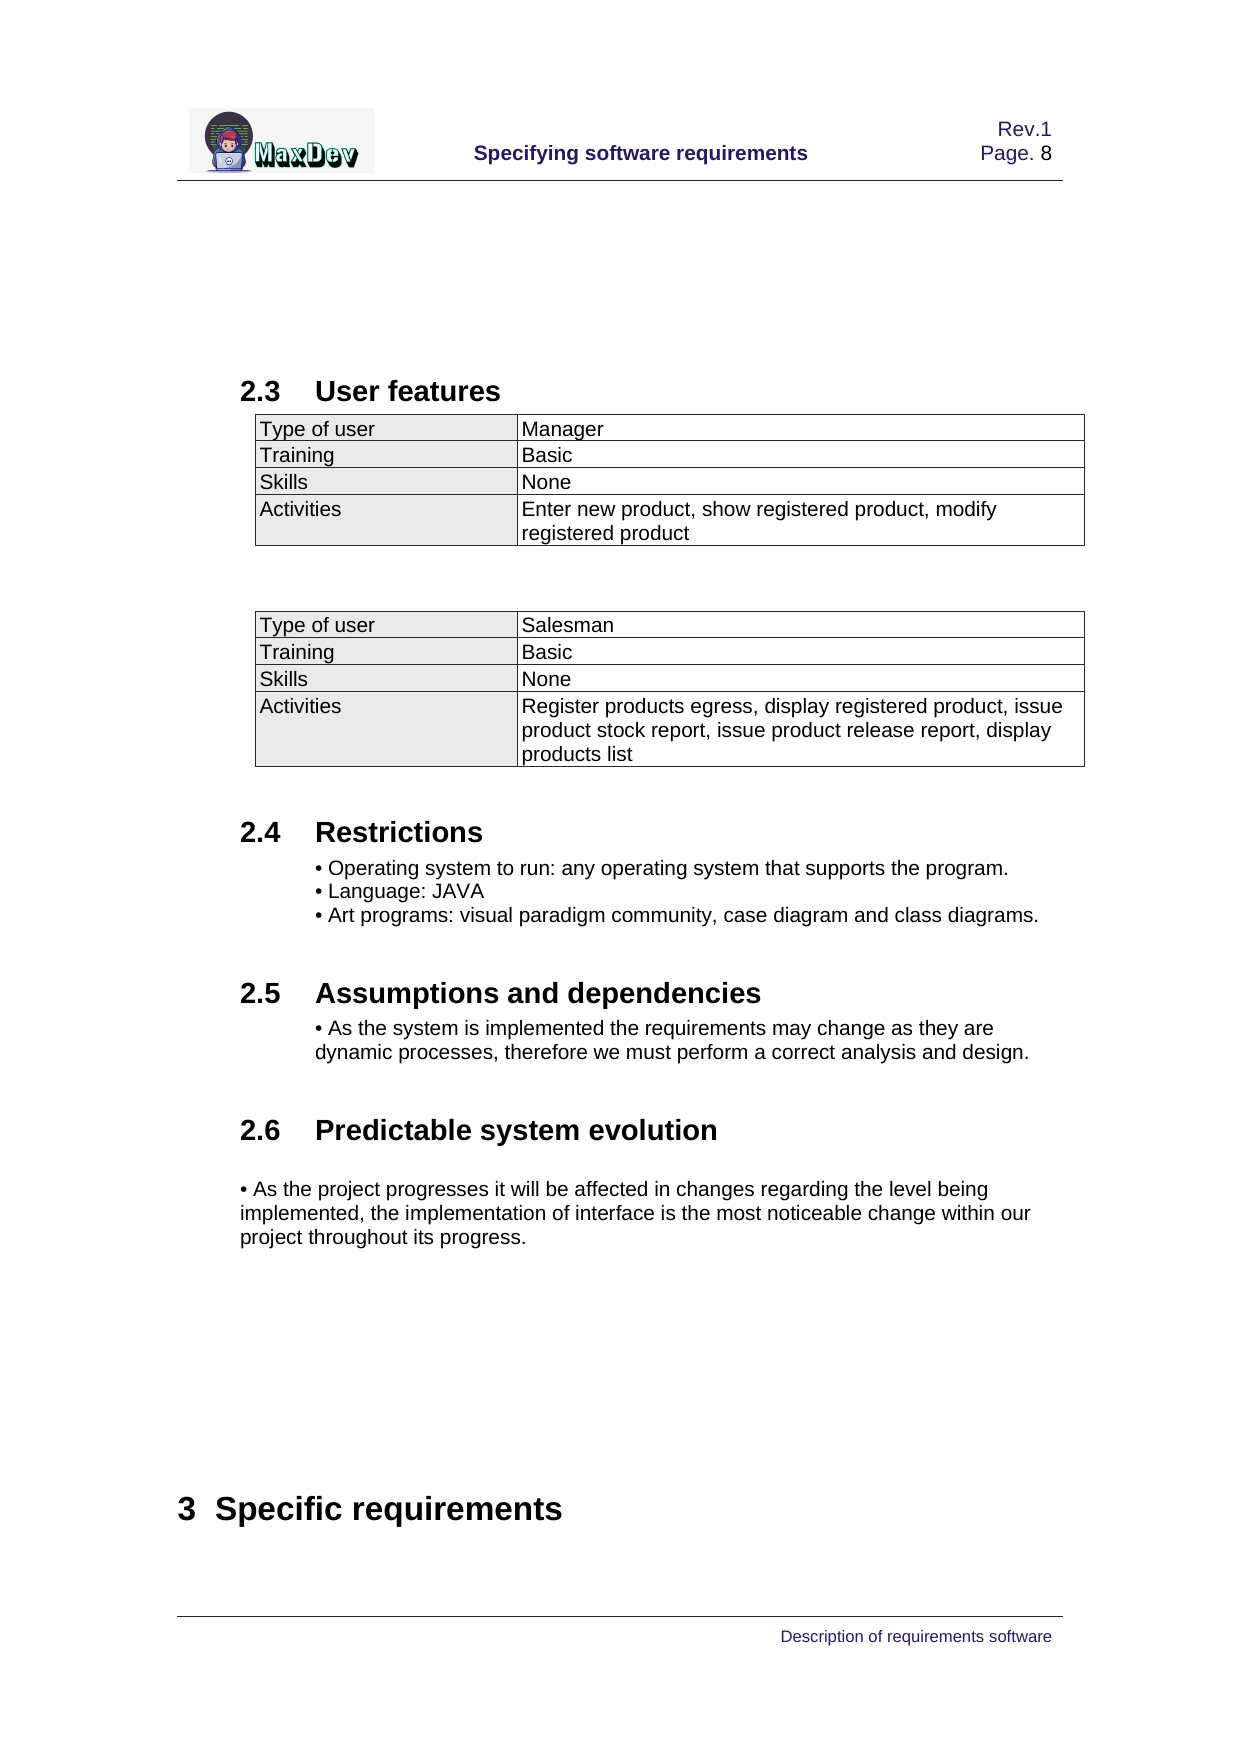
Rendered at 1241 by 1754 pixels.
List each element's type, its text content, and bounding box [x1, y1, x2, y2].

subtitle Specific requirements [177, 1489, 1063, 1527]
table_cell Register products egress, display registered product, issue product stock report, issue product release report, display products list [518, 692, 1084, 766]
table_header Type of user [256, 415, 517, 440]
table_cell Training [256, 441, 517, 467]
text • As the system is implemented the requirements may change as they are dynamic processes, therefore we must perform a correct analysis and design. [315, 1016, 1063, 1064]
subtitle Assumptions and dependencies [240, 976, 1063, 1010]
subtitle Predictable system evolution [240, 1113, 1063, 1146]
table_cell Basic [518, 441, 1084, 467]
text • Language: JAVA [315, 879, 1063, 903]
table_cell None [518, 468, 1084, 494]
table_header Salesman [518, 612, 1084, 637]
text • Art programs: visual paradigm community, case diagram and class diagrams. [315, 903, 1063, 927]
table_cell Skills [256, 468, 517, 494]
table_header Type of user [256, 612, 517, 637]
text • Operating system to run: any operating system that supports the program. [315, 855, 1063, 879]
table_cell Enter new product, show registered product, modify registered product [518, 495, 1084, 545]
table_header Manager [518, 415, 1084, 440]
text • As the project progresses it will be affected in changes regarding the level being implemented, the implementation of interface is the most noticeable change within our project throughout its progress. [240, 1177, 1063, 1248]
table_cell Training [256, 638, 517, 664]
table_cell Basic [518, 638, 1084, 664]
subtitle User features [240, 374, 1063, 407]
picture [188, 108, 375, 173]
table_cell Activities [256, 495, 517, 545]
table_cell Activities [256, 692, 517, 766]
table_cell Skills [256, 665, 517, 691]
subtitle Restrictions [240, 816, 1063, 849]
table_cell None [518, 665, 1084, 691]
